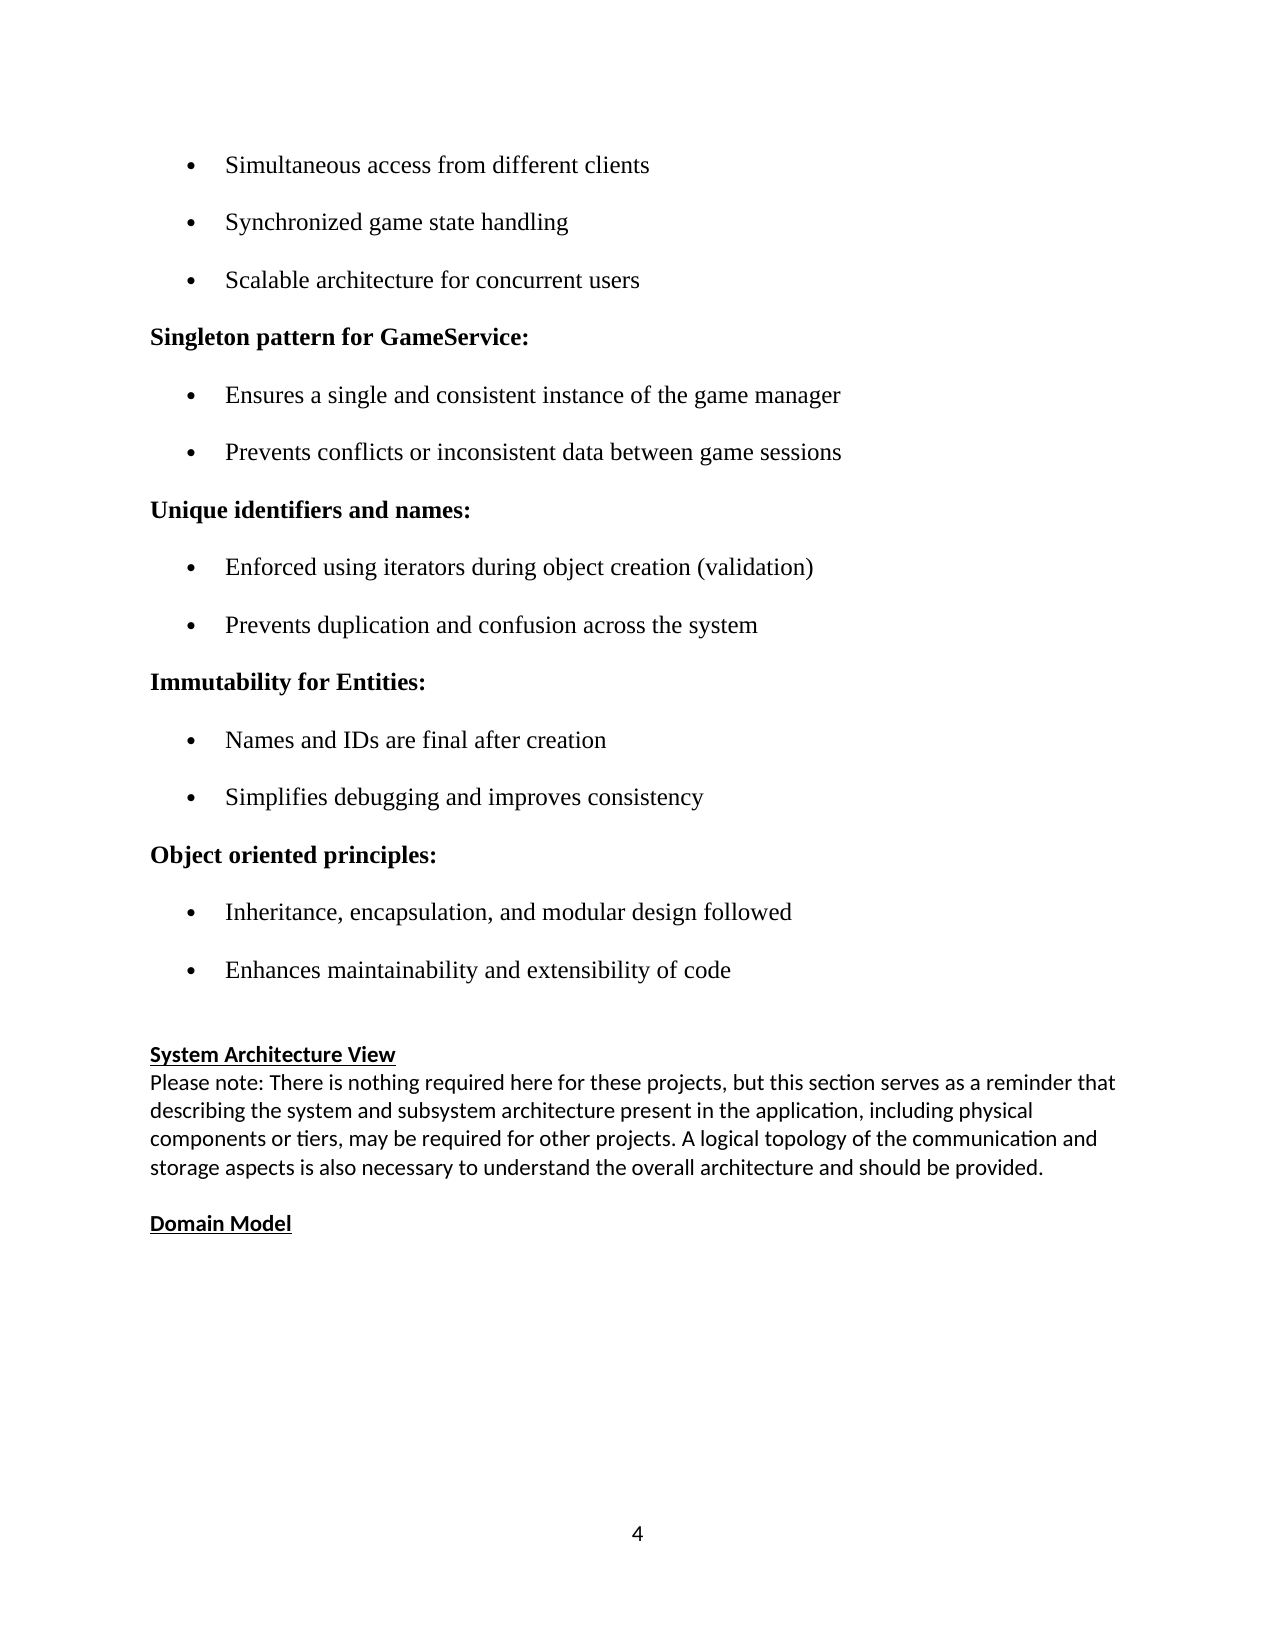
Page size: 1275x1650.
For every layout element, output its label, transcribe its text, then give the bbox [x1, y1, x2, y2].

list Prevents conflicts or inconsistent data between game sessions [187, 437, 1125, 466]
list Simultaneous access from different clients [187, 150, 1125, 179]
list Inheritance, encapsulation, and modular design followed [187, 897, 1125, 926]
list Scalable architecture for concurrent users [187, 265, 1125, 294]
text Object oriented principles: [150, 840, 1125, 869]
text Singleton pattern for GameService: [150, 322, 1125, 351]
list Ensures a single and consistent instance of the game manager [187, 380, 1125, 409]
list Names and IDs are final after creation [187, 725, 1125, 754]
list Prevents duplication and confusion across the system [187, 610, 1125, 639]
text Immutability for Entities: [150, 667, 1125, 696]
list Enhances maintainability and extensibility of code [187, 955, 1125, 984]
list Synchronized game state handling [187, 207, 1125, 236]
subtitle Domain Model [150, 1209, 1125, 1237]
list Enforced using iterators during object creation (validation) [187, 552, 1125, 581]
text Please note: There is nothing required here for these projects, but this section serves as a reminder that describing the system and subsystem architecture present in the application, including physical components or tiers, may be required for other projects. A logical topology of the communication and storage aspects is also necessary to understand the overall architecture and should be provided. [150, 1068, 1125, 1181]
list Simplifies debugging and improves consistency [187, 782, 1125, 811]
subtitle System Architecture View [150, 1041, 1125, 1068]
text Unique identifiers and names: [150, 495, 1125, 524]
